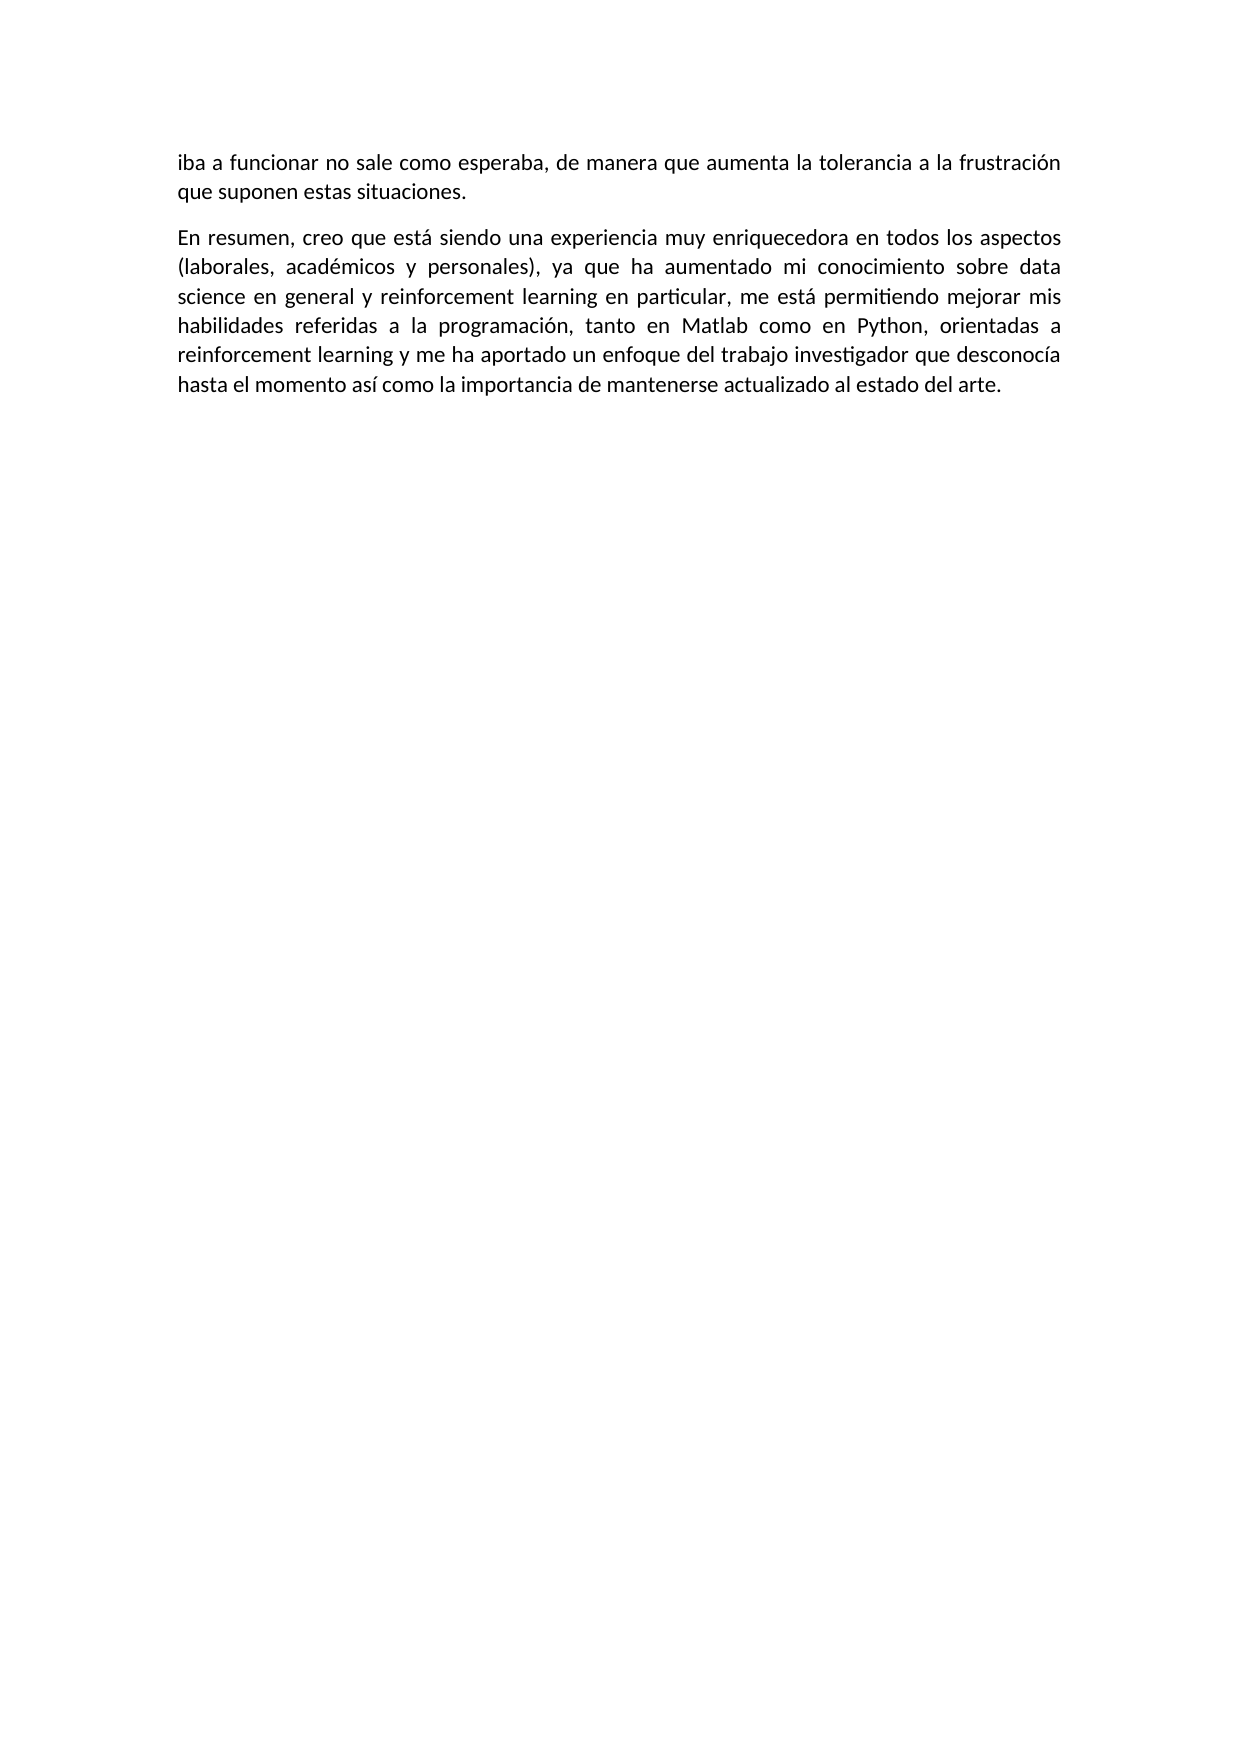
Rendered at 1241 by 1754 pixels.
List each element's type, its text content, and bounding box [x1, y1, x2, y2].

text En resumen, creo que está siendo una experiencia muy enriquecedora en todos los aspectos (laborales, académicos y personales), ya que ha aumentado mi conocimiento sobre data science en general y reinforcement learning en particular, me está permitiendo mejorar mis habilidades referidas a la programación, tanto en Matlab como en Python, orientadas a reinforcement learning y me ha aportado un enfoque del trabajo investigador que desconocía hasta el momento así como la importancia de mantenerse actualizado al estado del arte. [177, 223, 1063, 398]
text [177, 148, 1063, 205]
